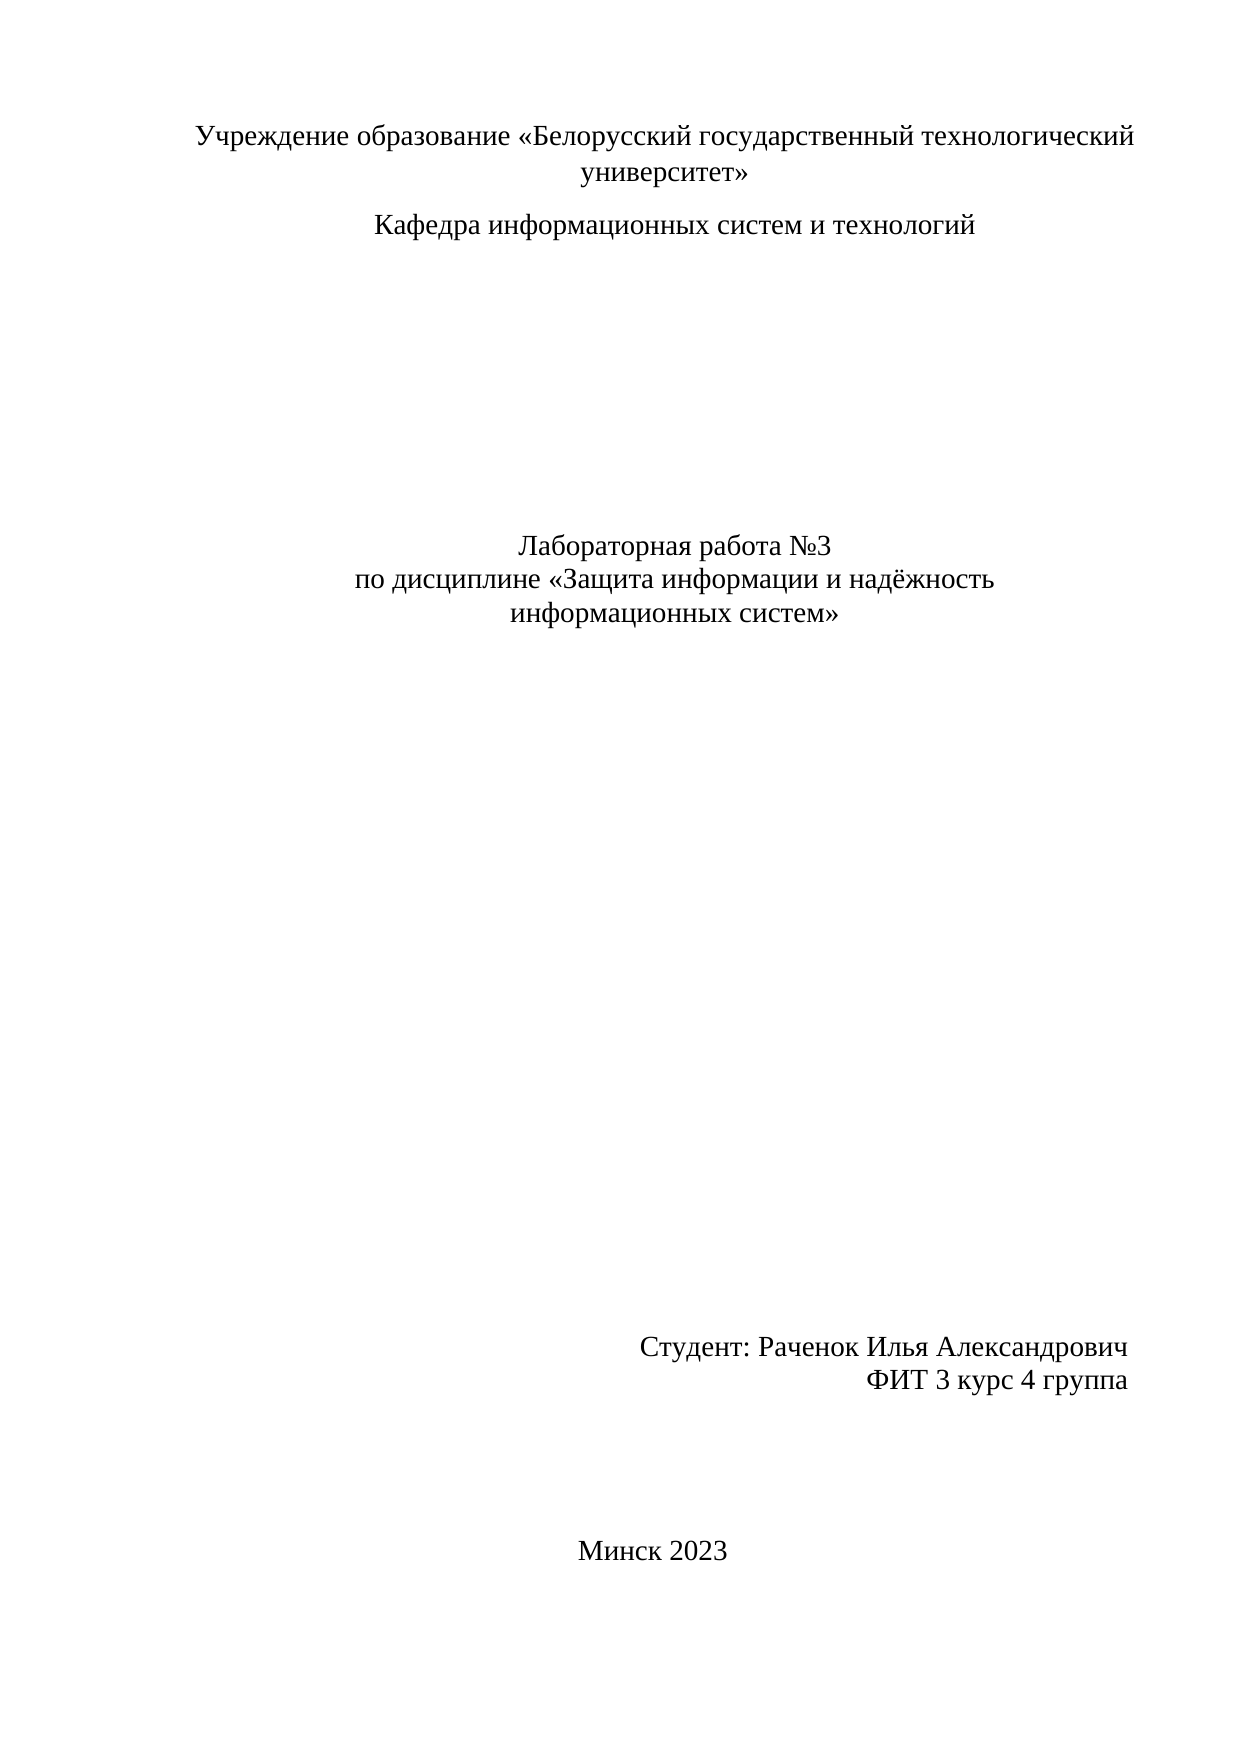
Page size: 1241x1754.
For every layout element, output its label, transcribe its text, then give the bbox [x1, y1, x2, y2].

text Минск 2023 [177, 1533, 1128, 1567]
text по дисциплине «Защита информации и надёжность [148, 562, 1128, 595]
text Учреждение образование «Белорусский государственный технологический университет» [177, 118, 1152, 188]
text Кафедра информационных систем и технологий [148, 207, 1128, 241]
text информационных систем» [148, 595, 1128, 629]
text ФИТ 3 курс 4 группа [148, 1362, 1128, 1396]
text Студент: Раченок Илья Александрович [148, 1329, 1128, 1362]
text Лабораторная работа №3 [148, 528, 1128, 562]
